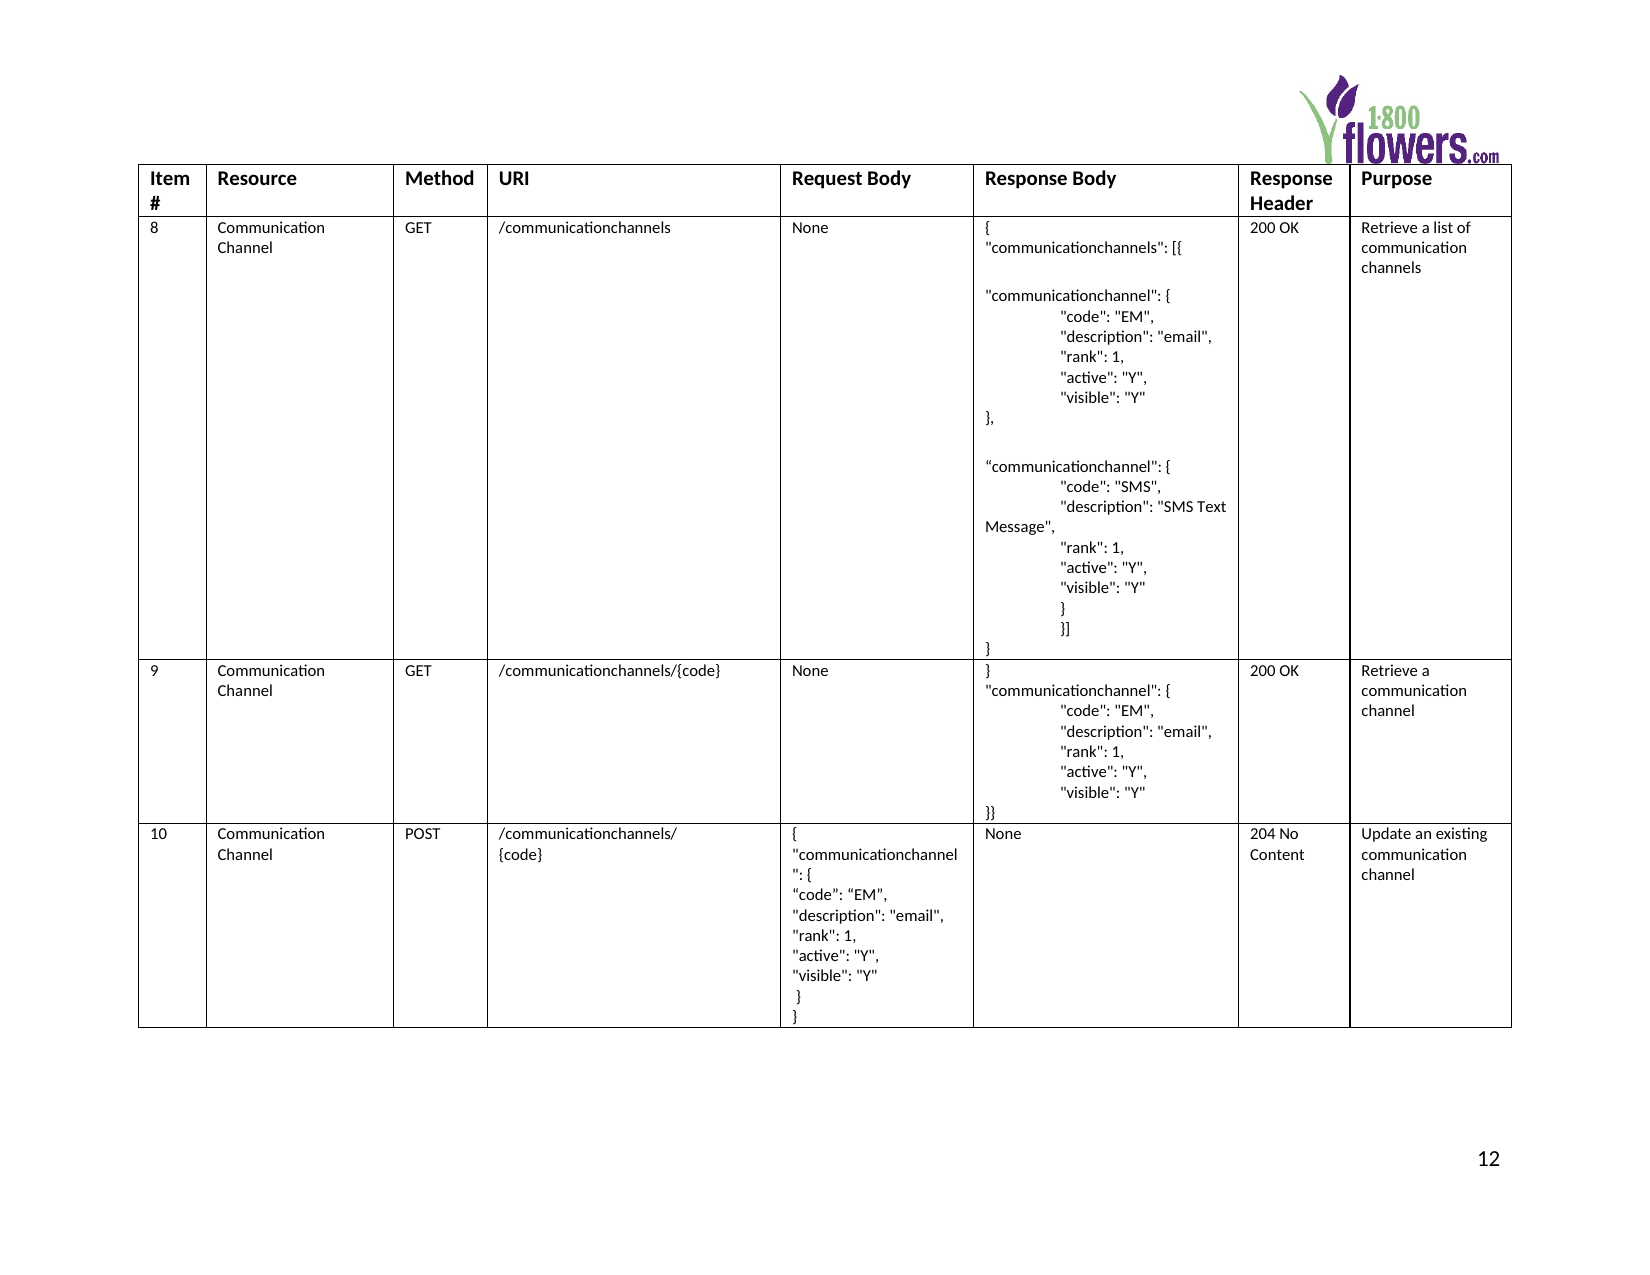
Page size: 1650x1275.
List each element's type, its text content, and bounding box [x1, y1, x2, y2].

table_cell /communicationchannels [488, 217, 780, 659]
table_header Purpose [1351, 165, 1511, 216]
table_header Item # [139, 165, 206, 216]
table_cell None [781, 217, 973, 659]
table_cell /communicationchannels/ {code} [488, 824, 780, 1027]
table_cell { "communicationchannel": { “code”: “EM”, "description": "email", "rank": 1, "active": "Y", "visible": "Y" } } [781, 824, 973, 1027]
table_cell GET [394, 217, 487, 659]
table_cell 8 [139, 217, 206, 659]
table_cell Communication Channel [207, 217, 393, 659]
table_cell Communication Channel [207, 660, 393, 822]
picture [1299, 75, 1500, 164]
table_header Resource [207, 165, 393, 216]
table_header Method [394, 165, 487, 216]
table_header Response Body [974, 165, 1238, 216]
table_cell Retrieve a list of communication channels [1351, 217, 1511, 659]
table_cell 10 [139, 824, 206, 1027]
table_cell Communication Channel [207, 824, 393, 1027]
table_cell GET [394, 660, 487, 822]
table_cell /communicationchannels/{code} [488, 660, 780, 822]
table_header URI [488, 165, 780, 216]
table_cell 200 OK [1239, 660, 1349, 822]
table_cell Retrieve a communication channel [1351, 660, 1511, 822]
table_header Request Body [781, 165, 973, 216]
table_cell { "communicationchannels": [{ "communicationchannel": { "code": "EM", "description": "email", "rank": 1, "active": "Y", "visible": "Y" }, “communicationchannel": { "code": "SMS", "description": "SMS Text Message", "rank": 1, "active": "Y", "visible": "Y" } }] } [974, 217, 1238, 659]
table_cell 9 [139, 660, 206, 822]
table_cell 204 No Content [1239, 824, 1349, 1027]
table_cell 200 OK [1239, 217, 1349, 659]
table_cell POST [394, 824, 487, 1027]
table_cell None [781, 660, 973, 822]
table_cell Update an existing communication channel [1351, 824, 1511, 1027]
table_cell None [974, 824, 1238, 1027]
table_cell } "communicationchannel": { "code": "EM", "description": "email", "rank": 1, "active": "Y", "visible": "Y" }} [974, 660, 1238, 822]
table_header Response Header [1239, 165, 1349, 216]
